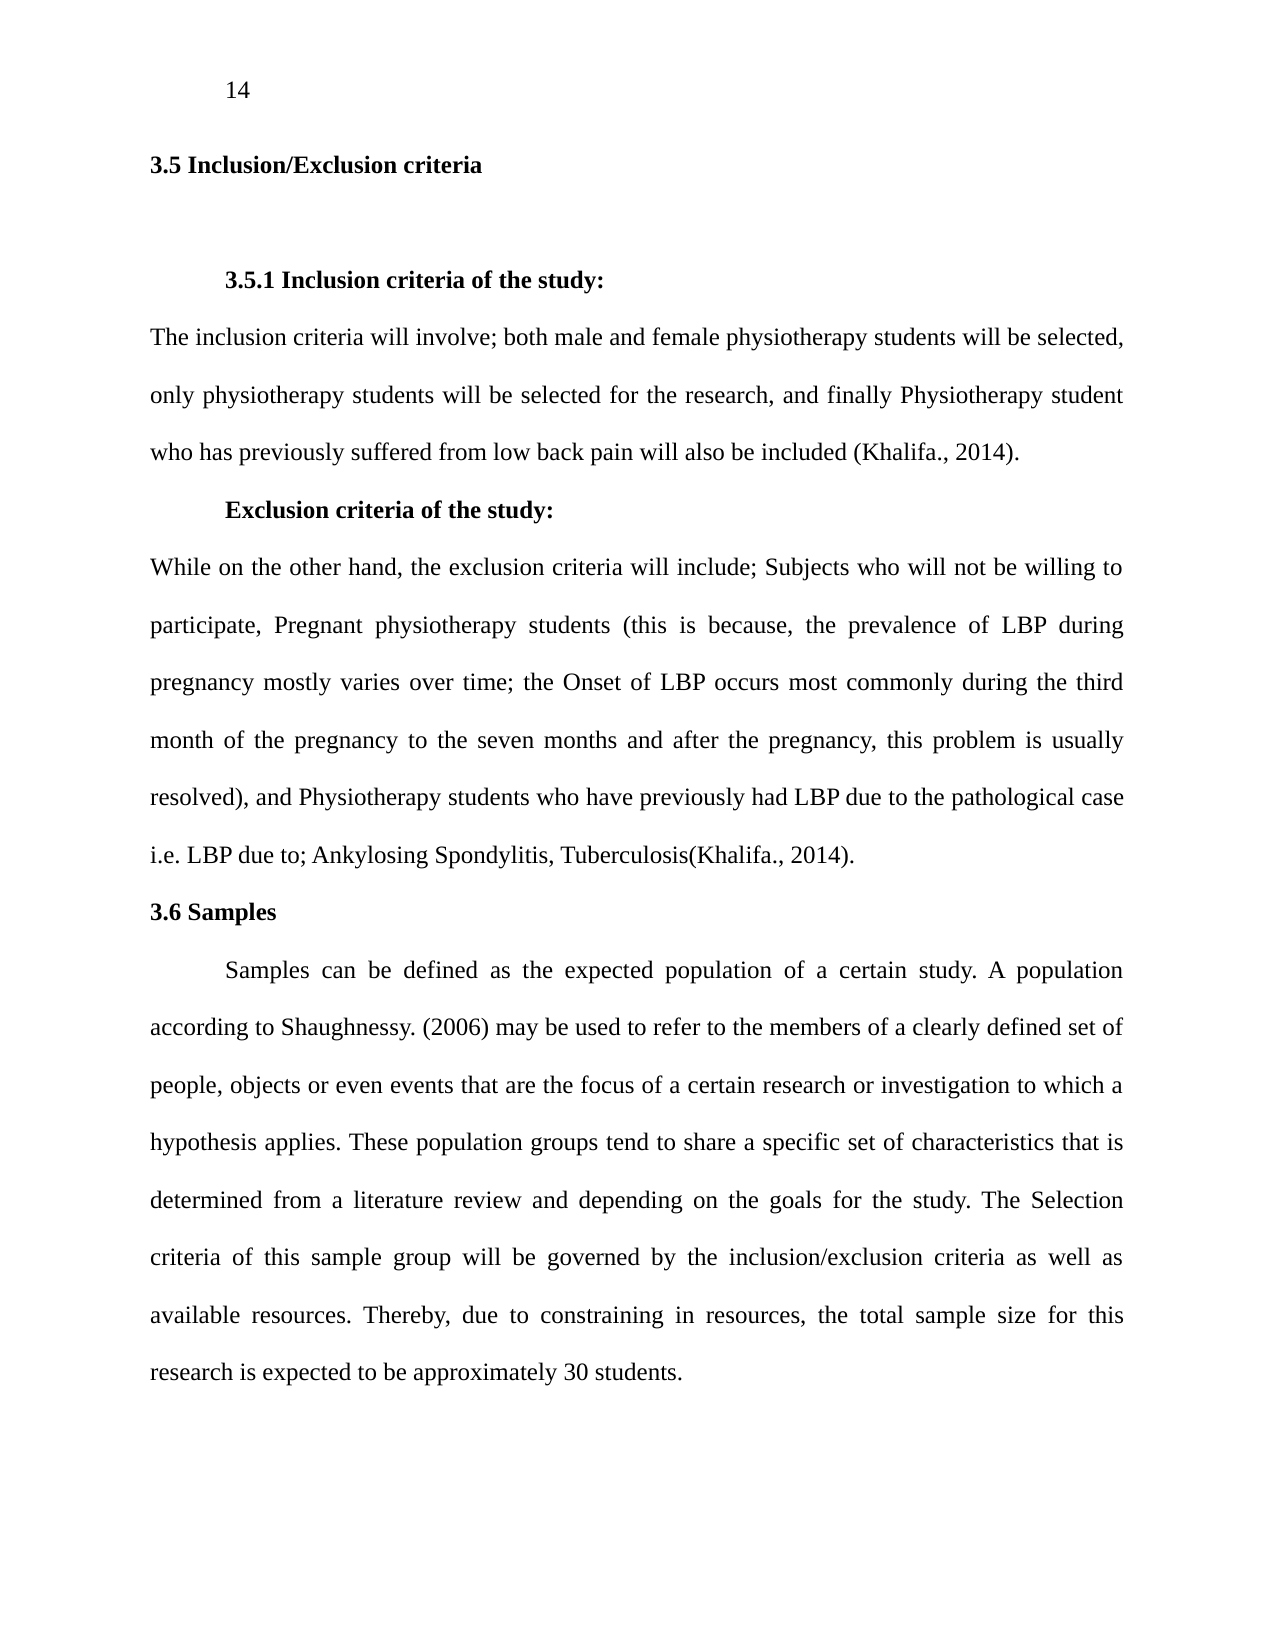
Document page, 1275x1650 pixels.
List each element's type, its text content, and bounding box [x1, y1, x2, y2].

text The inclusion criteria will involve; both male and female physiotherapy students will be selected, only physiotherapy students will be selected for the research, and finally Physiotherapy student who has previously suffered from low back pain will also be included (Khalifa., 2014). [150, 322, 1125, 466]
text While on the other hand, the exclusion criteria will include; Subjects who will not be willing to participate, Pregnant physiotherapy students (this is because, the prevalence of LBP during pregnancy mostly varies over time; the Onset of LBP occurs most commonly during the third month of the pregnancy to the seven months and after the pregnancy, this problem is usually resolved), and Physiotherapy students who have previously had LBP due to the pathological case i.e. LBP due to; Ankylosing Spondylitis, Tuberculosis(Khalifa., 2014). [150, 552, 1125, 869]
text Samples can be defined as the expected population of a certain study. A population according to Shaughnessy. (2006) may be used to refer to the members of a clearly defined set of people, objects or even events that are the focus of a certain research or investigation to which a hypothesis applies. These population groups tend to share a specific set of characteristics that is determined from a literature review and depending on the goals for the study. The Selection criteria of this sample group will be governed by the inclusion/exclusion criteria as well as available resources. Thereby, due to constraining in resources, the total sample size for this research is expected to be approximately 30 students. [150, 955, 1125, 1386]
text 3.6 Samples [150, 897, 1125, 926]
subtitle 3.5.1 Inclusion criteria of the study: [150, 265, 1125, 294]
text Exclusion criteria of the study: [150, 495, 1125, 524]
subtitle 3.5 Inclusion/Exclusion criteria [150, 150, 1125, 179]
